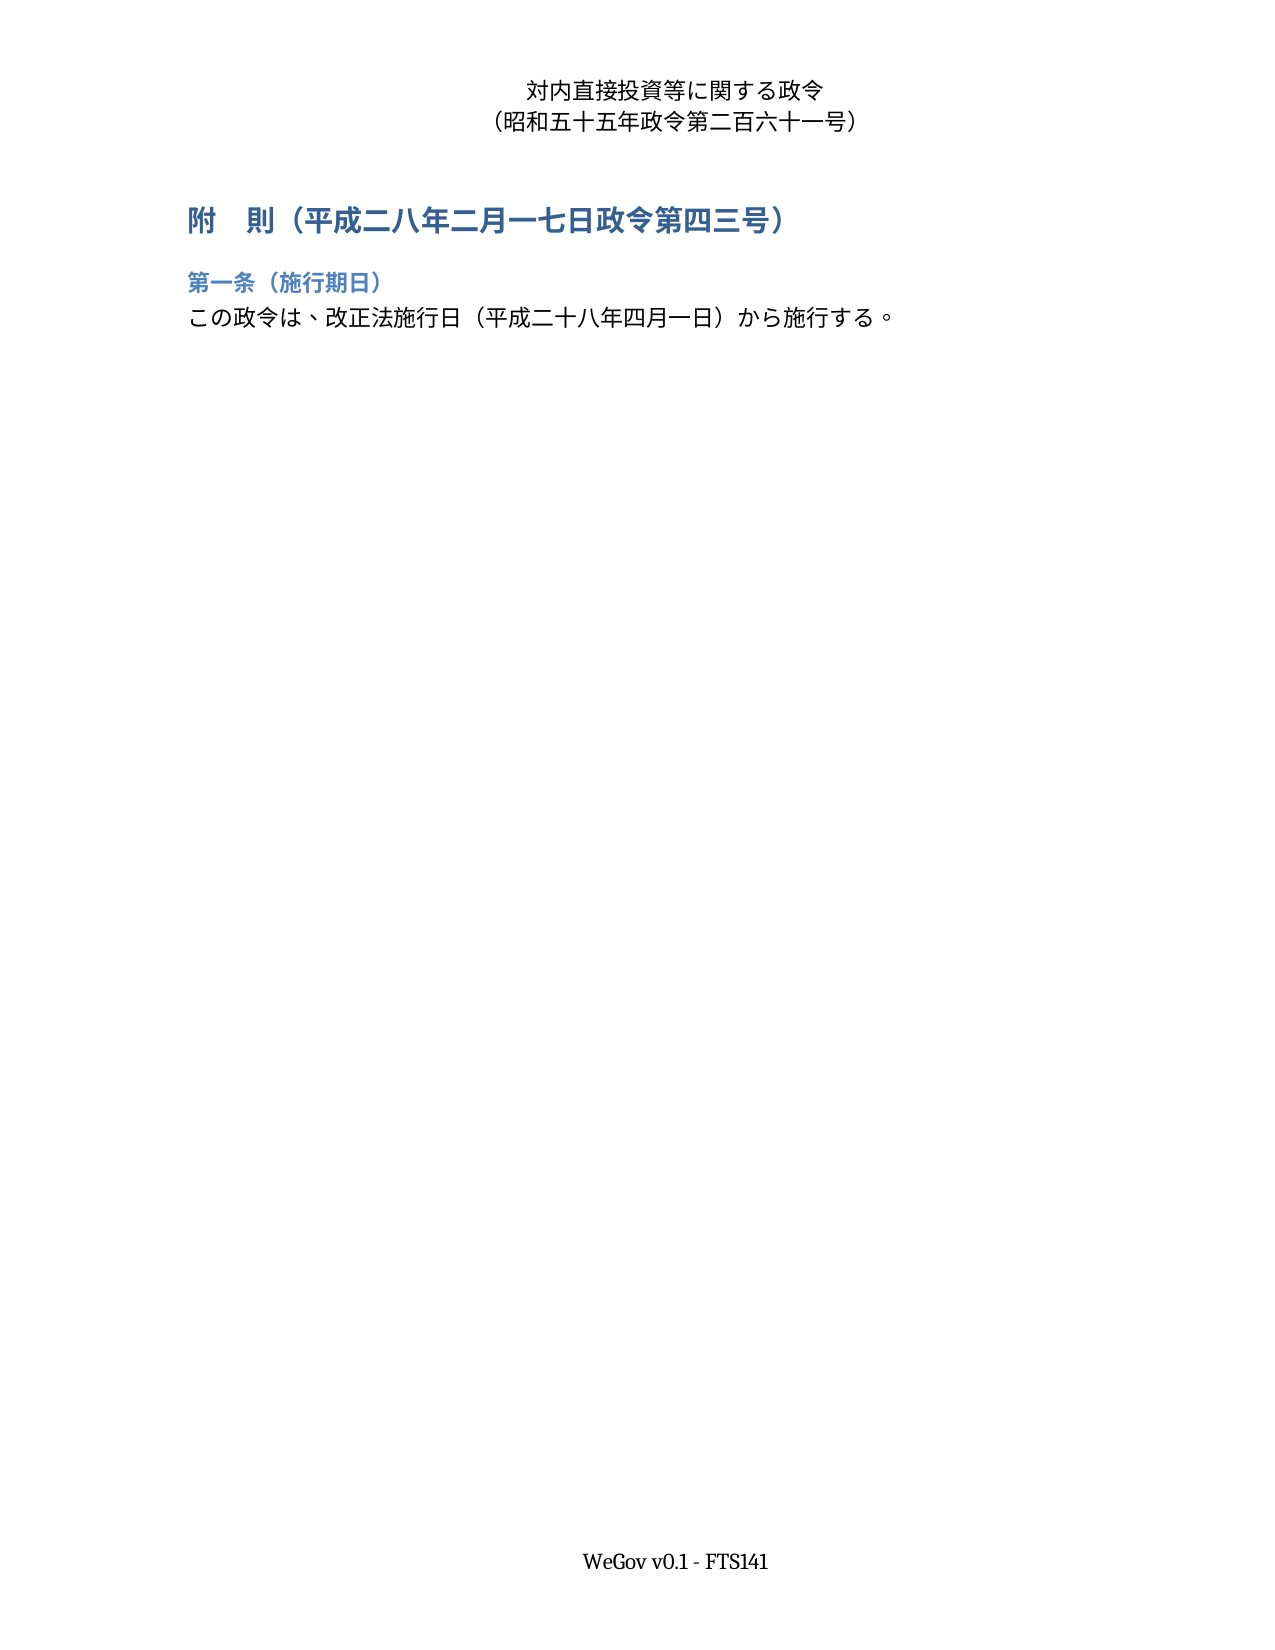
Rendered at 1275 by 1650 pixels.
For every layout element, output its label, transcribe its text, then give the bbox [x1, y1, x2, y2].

subtitle 第一条（施行期日） [187, 266, 1087, 298]
text この政令は、改正法施行日（平成二十八年四月一日）から施行する。 [187, 302, 1087, 334]
subtitle 附 則（平成二八年二月一七日政令第四三号） [187, 200, 1087, 240]
